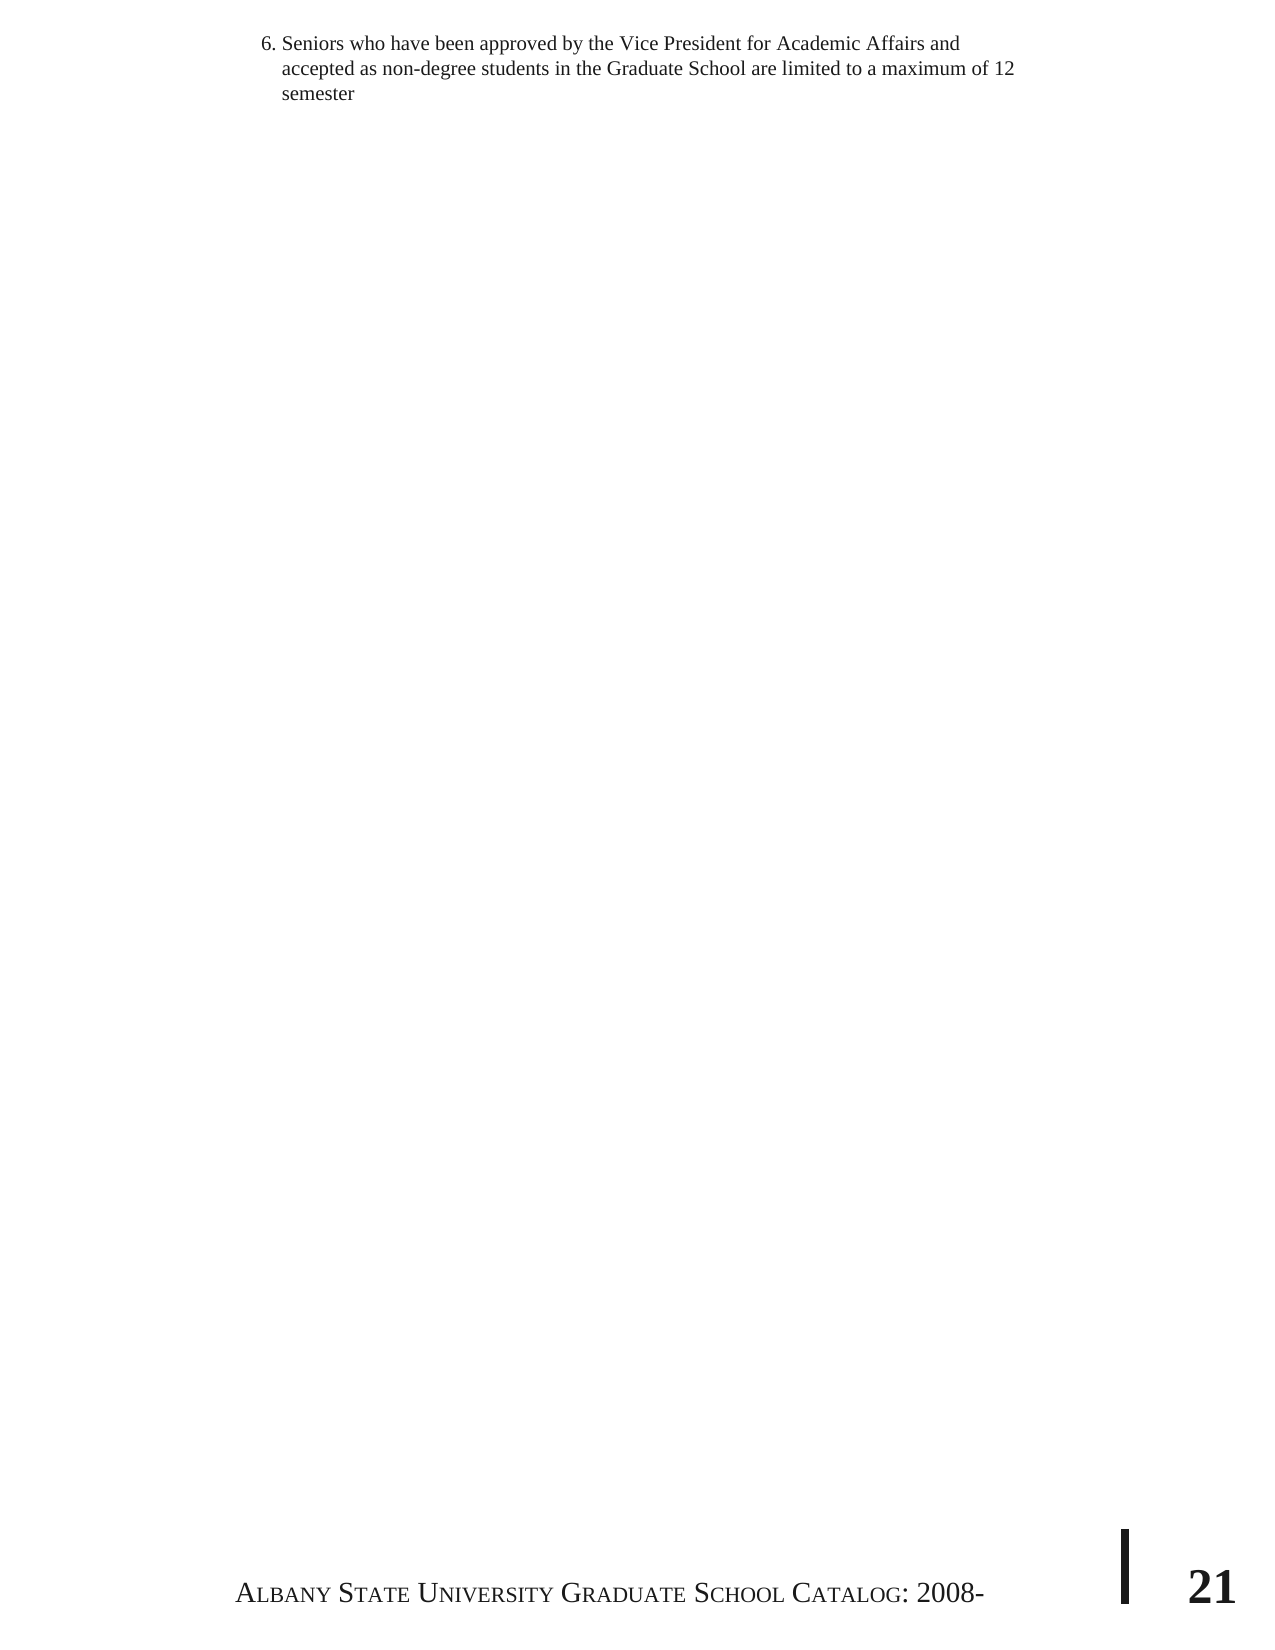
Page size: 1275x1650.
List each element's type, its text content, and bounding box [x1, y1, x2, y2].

text 6. Seniors who have been approved by the Vice President for Academic Affairs and accepted as non-degree students in the Graduate School are limited to a maximum of 12 semester [261, 31, 1037, 105]
